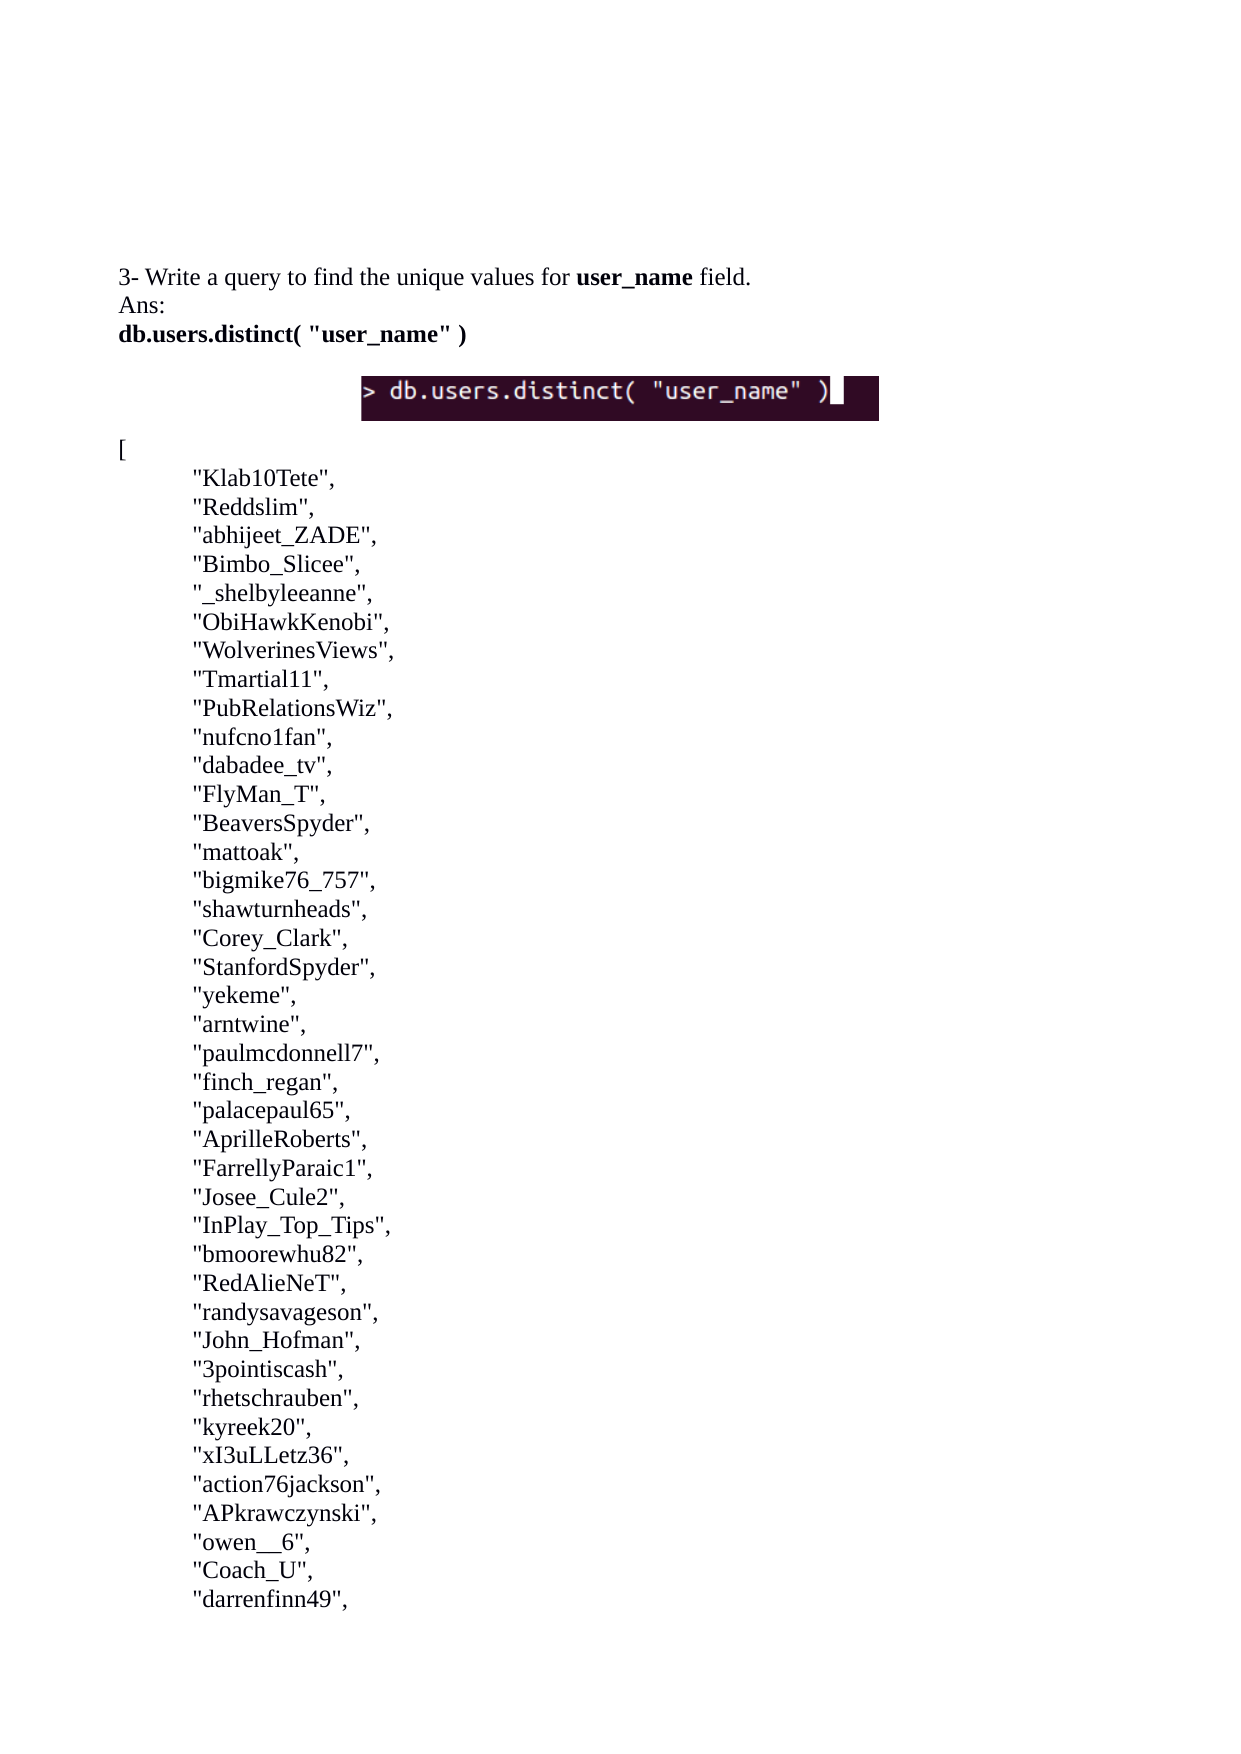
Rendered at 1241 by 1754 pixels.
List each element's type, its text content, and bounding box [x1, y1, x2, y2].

text "Reddslim", [118, 492, 1122, 521]
text "shawturnheads", [118, 894, 1122, 923]
text "randysavageson", [118, 1297, 1122, 1326]
text "Bimbo_Slicee", [118, 549, 1122, 578]
text "rhetschrauben", [118, 1383, 1122, 1412]
text "Tmartial11", [118, 664, 1122, 693]
text "WolverinesViews", [118, 636, 1122, 664]
text "palacepaul65", [118, 1096, 1122, 1124]
text "Coach_U", [118, 1556, 1122, 1584]
text "kyreek20", [118, 1412, 1122, 1441]
text "InPlay_Top_Tips", [118, 1211, 1122, 1239]
text Ans: [118, 291, 1122, 319]
text "John_Hofman", [118, 1326, 1122, 1354]
text 3- Write a query to find the unique values for user_name field. [118, 262, 1122, 291]
text "mattoak", [118, 837, 1122, 866]
text "Klab10Tete", [118, 463, 1122, 492]
text "_shelbyleeanne", [118, 578, 1122, 607]
text "PubRelationsWiz", [118, 693, 1122, 722]
text "yekeme", [118, 981, 1122, 1009]
text "darrenfinn49", [118, 1584, 1122, 1613]
text "FlyMan_T", [118, 779, 1122, 808]
text db.users.distinct( "user_name" ) [118, 319, 1122, 348]
text "3pointiscash", [118, 1354, 1122, 1383]
text "Josee_Cule2", [118, 1182, 1122, 1211]
text "StanfordSpyder", [118, 952, 1122, 981]
text "AprilleRoberts", [118, 1124, 1122, 1153]
text "FarrellyParaic1", [118, 1153, 1122, 1182]
text "owen__6", [118, 1527, 1122, 1556]
text "dabadee_tv", [118, 751, 1122, 779]
picture [361, 376, 879, 421]
text "BeaversSpyder", [118, 808, 1122, 837]
text "APkrawczynski", [118, 1498, 1122, 1527]
text "bmoorewhu82", [118, 1239, 1122, 1268]
text [ [118, 434, 1122, 463]
text "Corey_Clark", [118, 923, 1122, 952]
text "xI3uLLetz36", [118, 1441, 1122, 1469]
text "abhijeet_ZADE", [118, 521, 1122, 549]
text "arntwine", [118, 1009, 1122, 1038]
text "nufcno1fan", [118, 722, 1122, 751]
text "action76jackson", [118, 1469, 1122, 1498]
text "finch_regan", [118, 1067, 1122, 1096]
text "ObiHawkKenobi", [118, 607, 1122, 636]
text "bigmike76_757", [118, 866, 1122, 894]
text "RedAlieNeT", [118, 1268, 1122, 1297]
text "paulmcdonnell7", [118, 1038, 1122, 1067]
